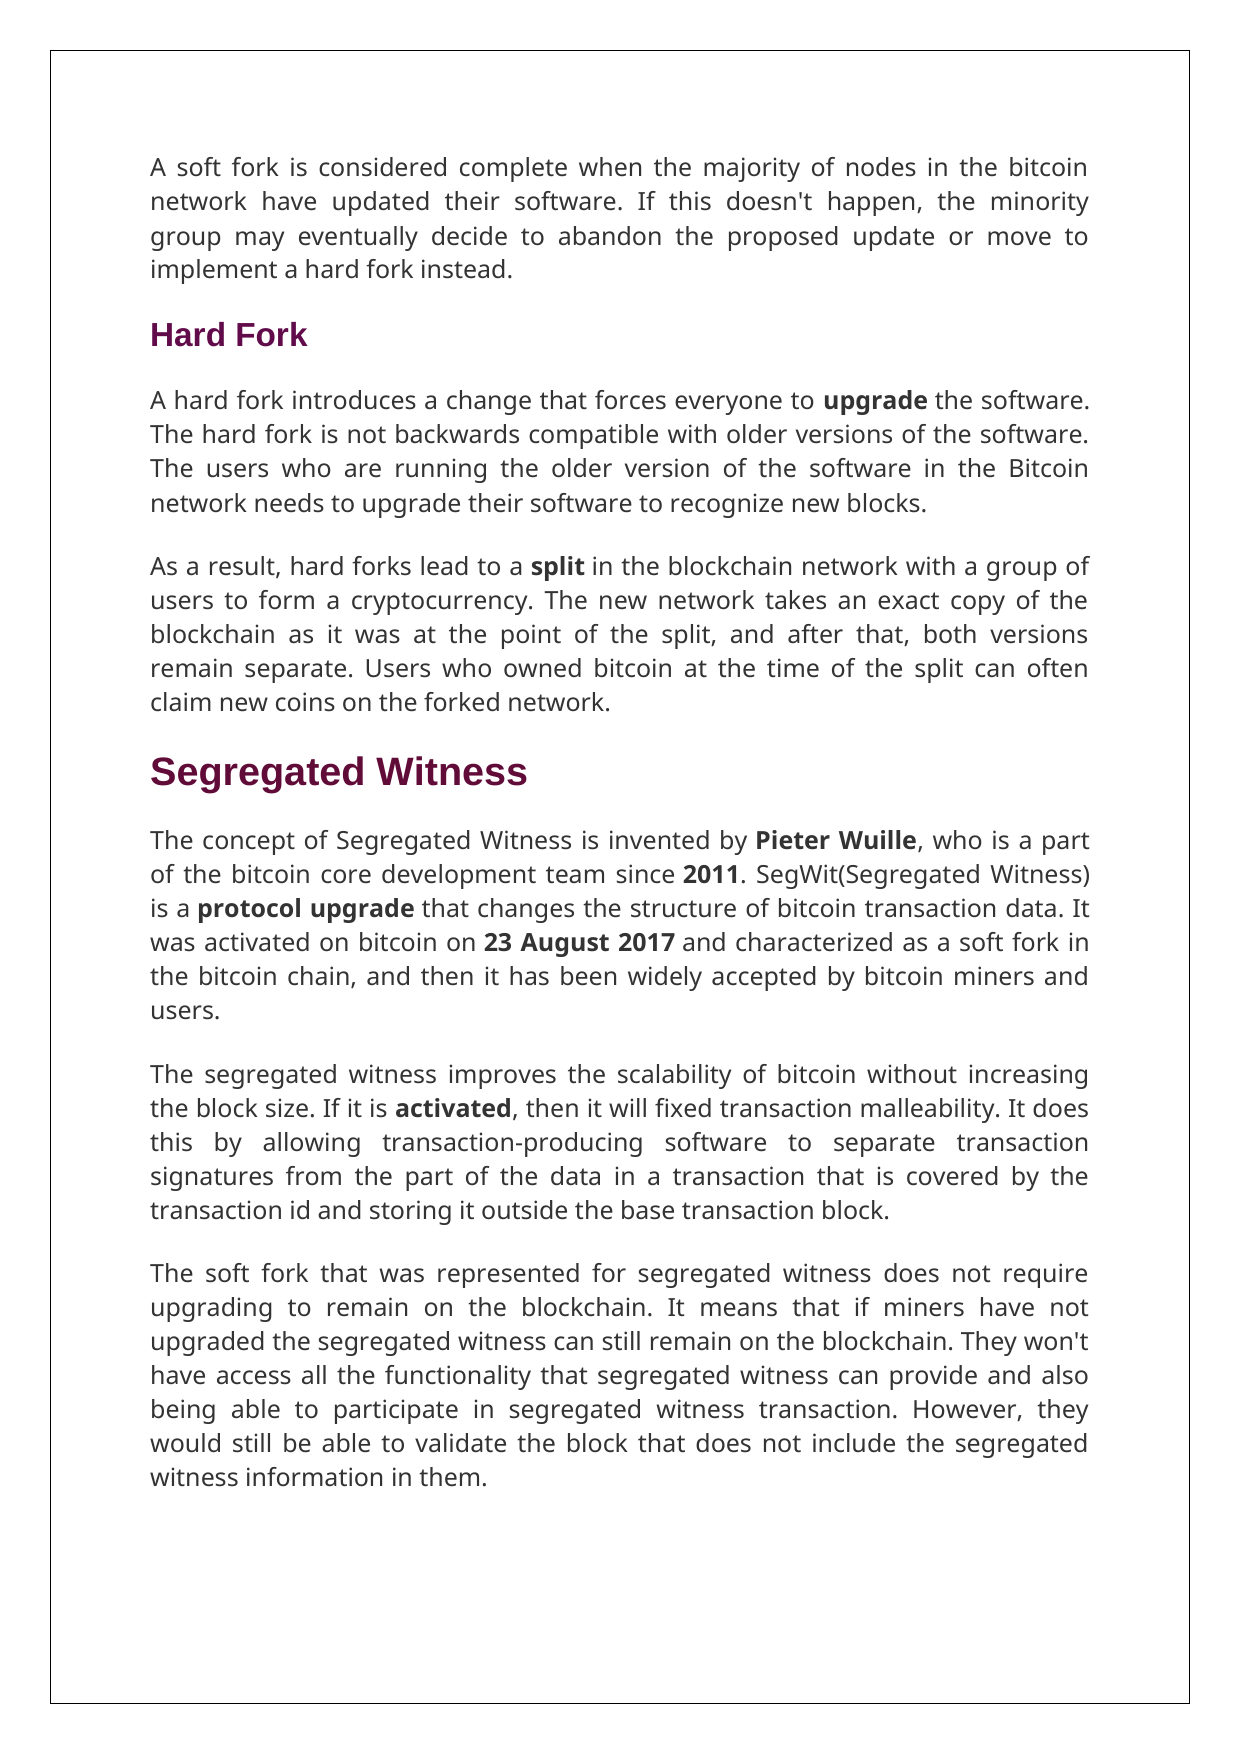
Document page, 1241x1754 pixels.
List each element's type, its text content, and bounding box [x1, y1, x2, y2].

subtitle Segregated Witness [150, 748, 1090, 793]
text As a result, hard forks lead to a split in the blockchain network with a group of users to form a cryptocurrency. The new network takes an exact copy of the blockchain as it was at the point of the split, and after that, both versions remain separate. Users who owned bitcoin at the time of the split can often claim new coins on the forked network. [150, 548, 1090, 719]
text The concept of Segregated Witness is invented by Pieter Wuille, who is a part of the bitcoin core development team since 2011. SegWit(Segregated Witness) is a protocol upgrade that changes the structure of bitcoin transaction data. It was activated on bitcoin on 23 August 2017 and characterized as a soft fork in the bitcoin chain, and then it has been widely accepted by bitcoin miners and users. [150, 823, 1090, 1027]
text The soft fork that was represented for segregated witness does not require upgrading to remain on the blockchain. It means that if miners have not upgraded the segregated witness can still remain on the blockchain. They won't have access all the functionality that segregated witness can provide and also being able to participate in segregated witness transaction. However, they would still be able to validate the block that does not include the segregated witness information in them. [150, 1256, 1090, 1494]
text A hard fork introduces a change that forces everyone to upgrade the software. The hard fork is not backwards compatible with older versions of the software. The users who are running the older version of the software in the Bitcoin network needs to upgrade their software to recognize new blocks. [150, 383, 1090, 519]
text The segregated witness improves the scalability of bitcoin without increasing the block size. If it is activated, then it will fixed transaction malleability. It does this by allowing transaction-producing software to separate transaction signatures from the part of the data in a transaction that is covered by the transaction id and storing it outside the base transaction block. [150, 1056, 1090, 1227]
text A soft fork is considered complete when the majority of nodes in the bitcoin network have updated their software. If this doesn't happen, the minority group may eventually decide to abandon the proposed update or move to implement a hard fork instead. [150, 150, 1090, 286]
subtitle Hard Fork [150, 315, 1090, 354]
